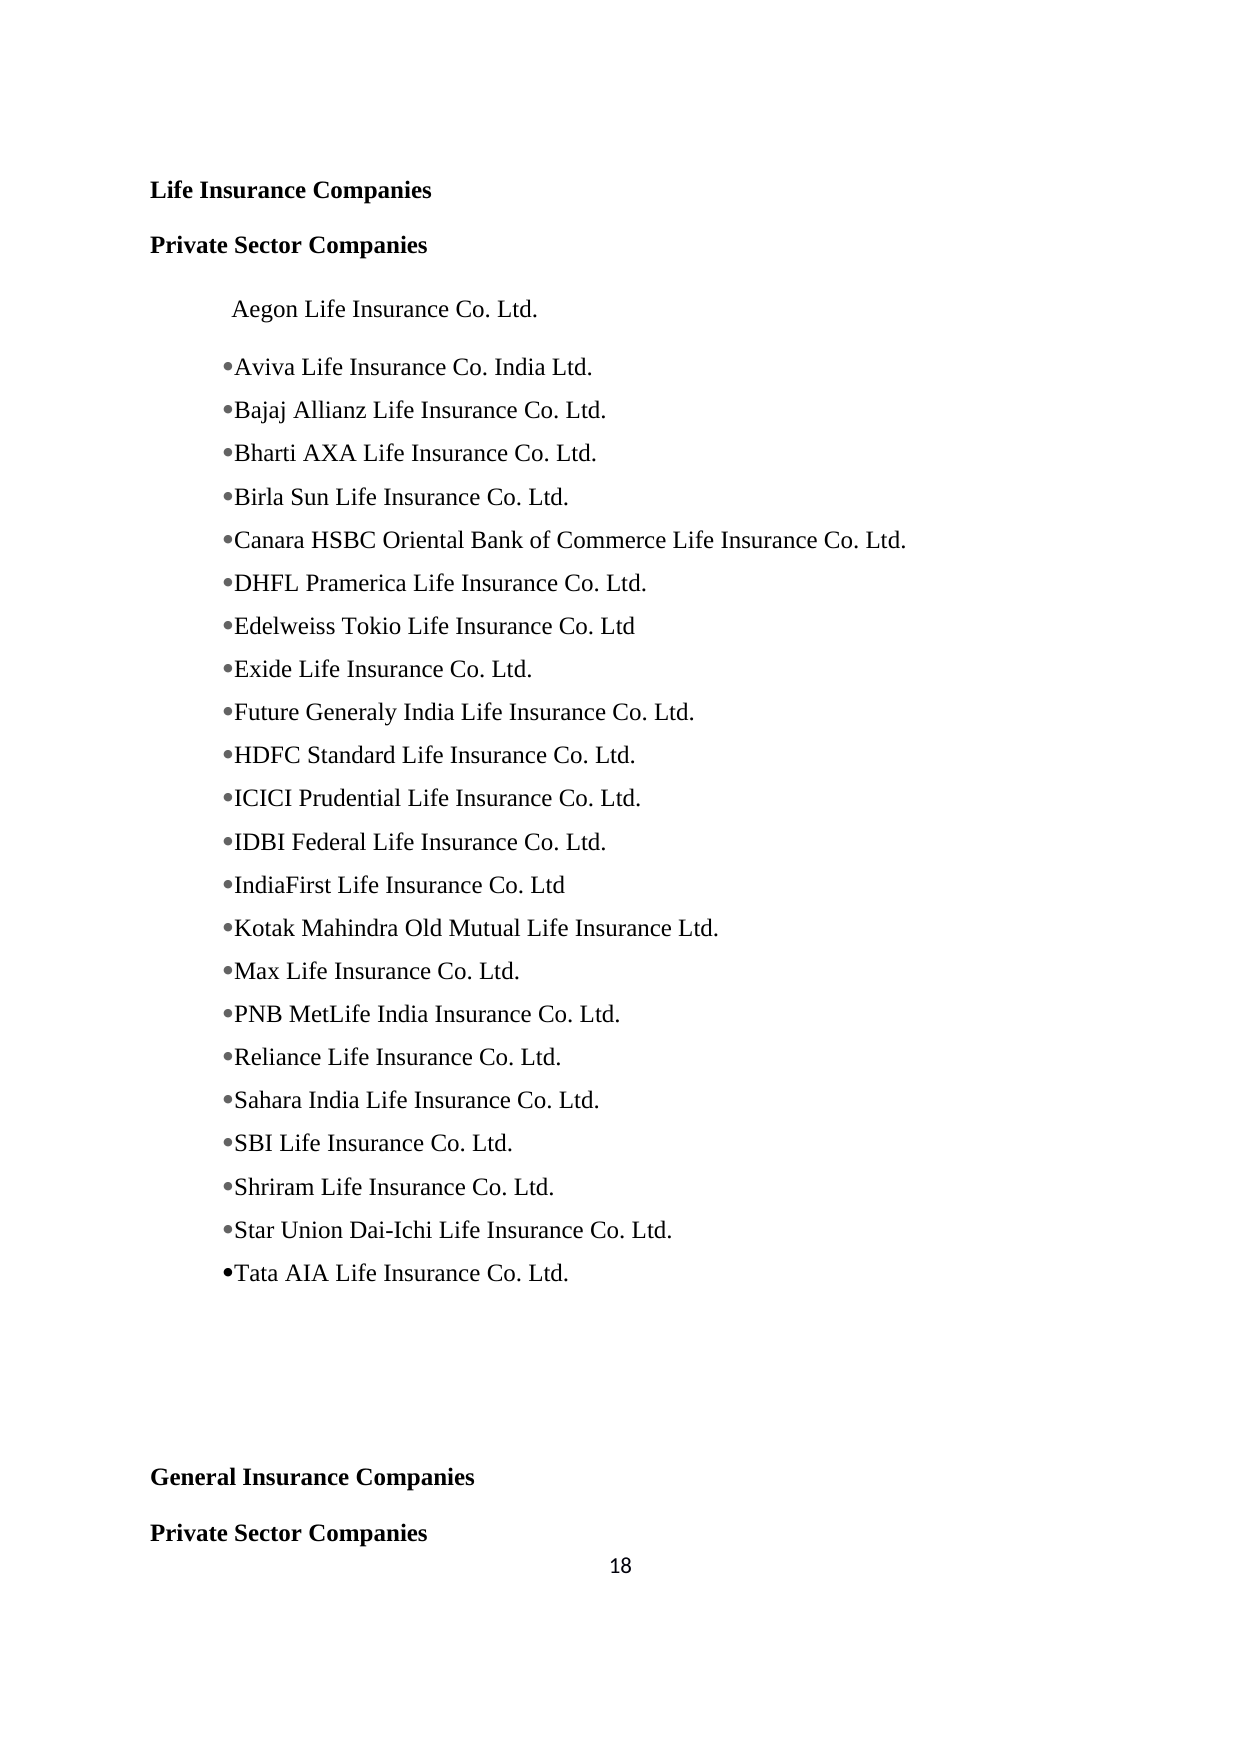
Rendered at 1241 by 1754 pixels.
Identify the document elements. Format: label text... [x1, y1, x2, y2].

list Canara HSBC Oriental Bank of Commerce Life Insurance Co. Ltd. [224, 525, 1090, 553]
list Reliance Life Insurance Co. Ltd. [224, 1042, 1090, 1071]
list IDBI Federal Life Insurance Co. Ltd. [224, 827, 1090, 855]
subtitle Life Insurance Companies [150, 175, 1090, 204]
list Tata AIA Life Insurance Co. Ltd. [224, 1258, 1090, 1287]
subtitle General Insurance Companies [150, 1462, 1090, 1491]
list Max Life Insurance Co. Ltd. [224, 956, 1090, 985]
list PNB MetLife India Insurance Co. Ltd. [224, 999, 1090, 1028]
list Exide Life Insurance Co. Ltd. [224, 654, 1090, 683]
list Edelweiss Tokio Life Insurance Co. Ltd [224, 611, 1090, 640]
list Sahara India Life Insurance Co. Ltd. [224, 1085, 1090, 1114]
list Bharti AXA Life Insurance Co. Ltd. [224, 438, 1090, 467]
list DHFL Pramerica Life Insurance Co. Ltd. [224, 568, 1090, 597]
list Bajaj Allianz Life Insurance Co. Ltd. [224, 395, 1090, 424]
text Private Sector Companies [150, 1518, 1090, 1547]
list SBI Life Insurance Co. Ltd. [224, 1128, 1090, 1157]
list HDFC Standard Life Insurance Co. Ltd. [224, 740, 1090, 769]
list Birla Sun Life Insurance Co. Ltd. [224, 482, 1090, 510]
list Shriram Life Insurance Co. Ltd. [224, 1172, 1090, 1200]
list Kotak Mahindra Old Mutual Life Insurance Ltd. [224, 913, 1090, 942]
list Aviva Life Insurance Co. India Ltd. [224, 352, 1090, 381]
text Private Sector Companies [150, 231, 1090, 259]
list Star Union Dai-Ichi Life Insurance Co. Ltd. [224, 1215, 1090, 1243]
list Future Generaly India Life Insurance Co. Ltd. [224, 697, 1090, 726]
list IndiaFirst Life Insurance Co. Ltd [224, 870, 1090, 898]
list ICICI Prudential Life Insurance Co. Ltd. [224, 783, 1090, 812]
text Aegon Life Insurance Co. Ltd. [150, 294, 1090, 323]
